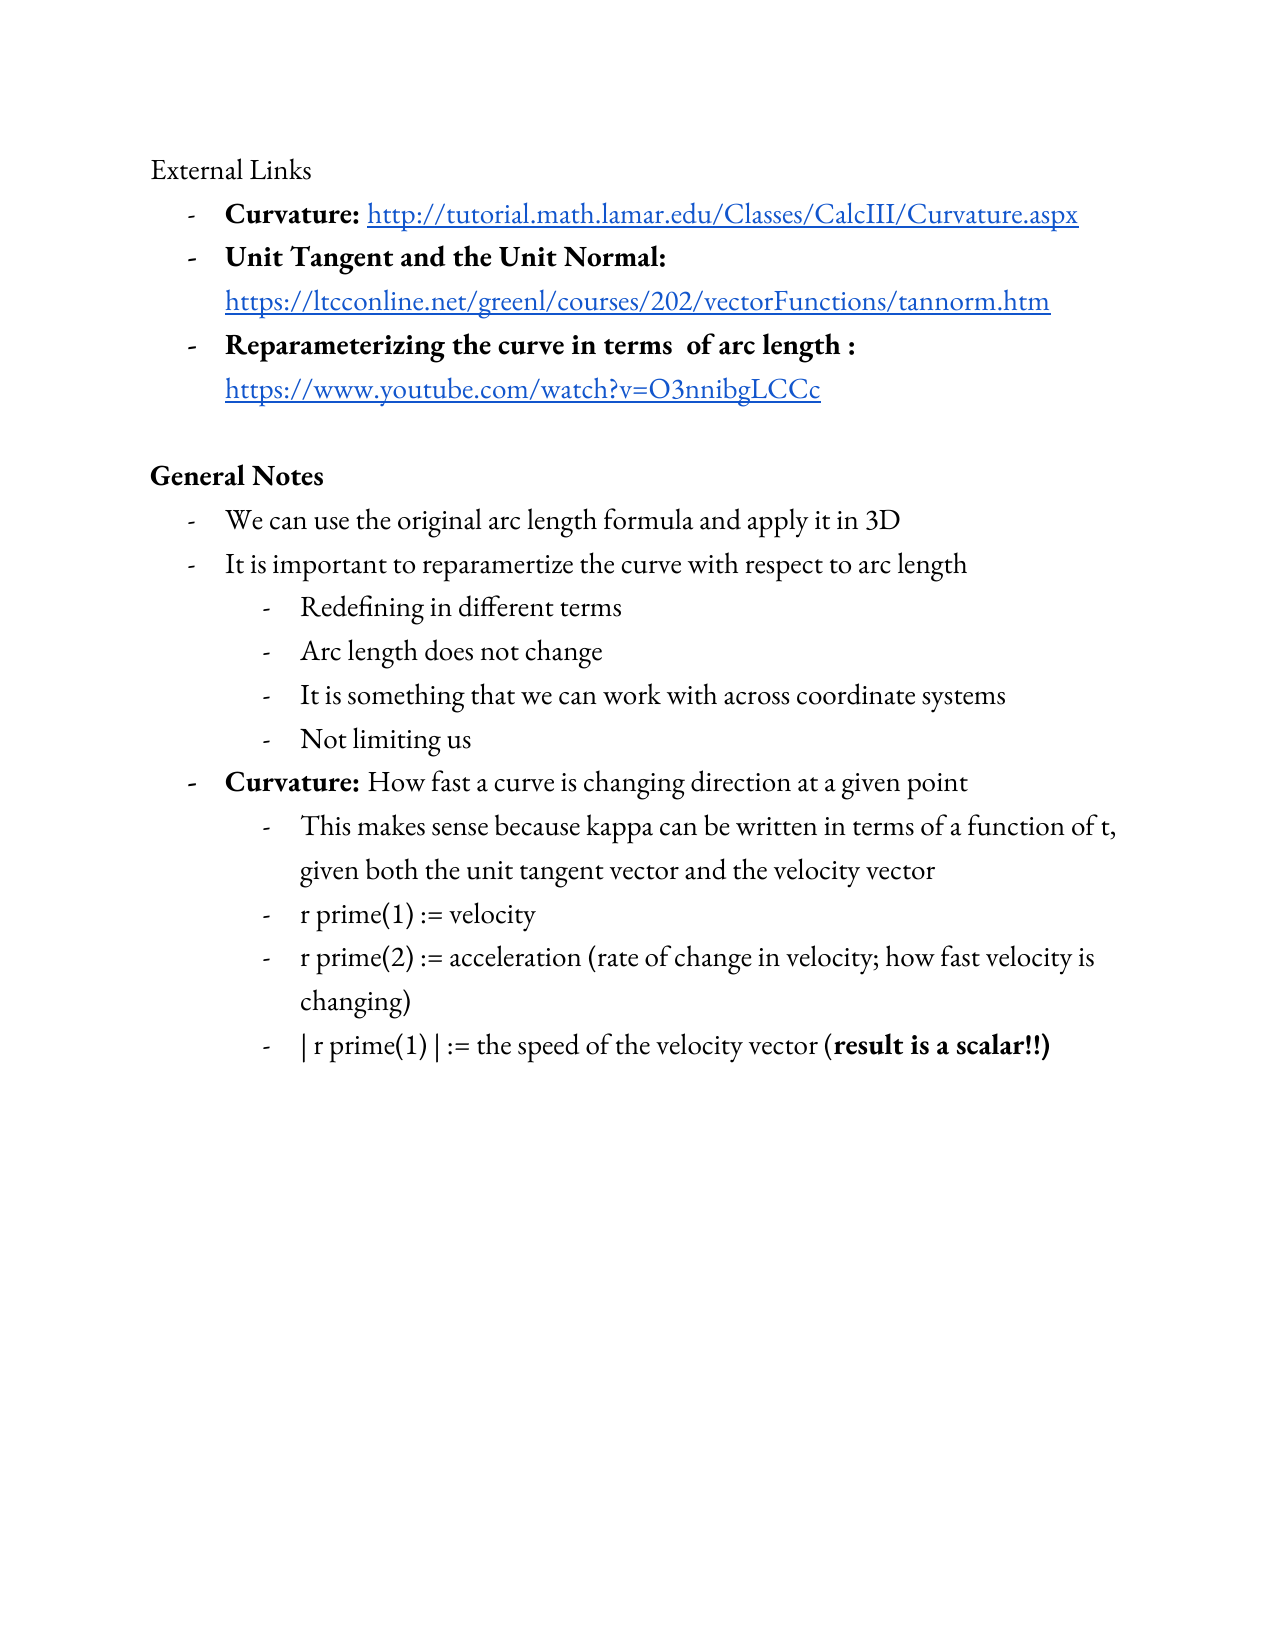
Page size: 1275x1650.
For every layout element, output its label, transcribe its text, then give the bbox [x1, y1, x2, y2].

list It is important to reparamertize the curve with respect to arc length [187, 544, 1125, 582]
list It is something that we can work with across coordinate systems [262, 675, 1125, 713]
list Unit Tangent and the Unit Normal: https://ltcconline.net/greenl/courses/202/vectorFunctions/tannorm.htm [187, 237, 1125, 319]
list Reparameterizing the curve in terms of arc length : https://www.youtube.com/watch?v=O3nnibgLCCc [187, 325, 1125, 407]
list | r prime(1) | := the speed of the velocity vector (result is a scalar!!) [262, 1025, 1125, 1063]
list This makes sense because kappa can be written in terms of a function of t, given both the unit tangent vector and the velocity vector [262, 806, 1125, 888]
list Redefining in different terms [262, 587, 1125, 626]
list Arc length does not change [262, 631, 1125, 669]
text External Links [150, 150, 1125, 188]
list r prime(2) := acceleration (rate of change in velocity; how fast velocity is changing) [262, 937, 1125, 1019]
text General Notes [150, 456, 1125, 494]
list Curvature: http://tutorial.math.lamar.edu/Classes/CalcIII/Curvature.aspx [187, 194, 1125, 232]
list Curvature: How fast a curve is changing direction at a given point [187, 762, 1125, 801]
list r prime(1) := velocity [262, 894, 1125, 932]
list We can use the original arc length formula and apply it in 3D [187, 500, 1125, 538]
list Not limiting us [262, 719, 1125, 757]
